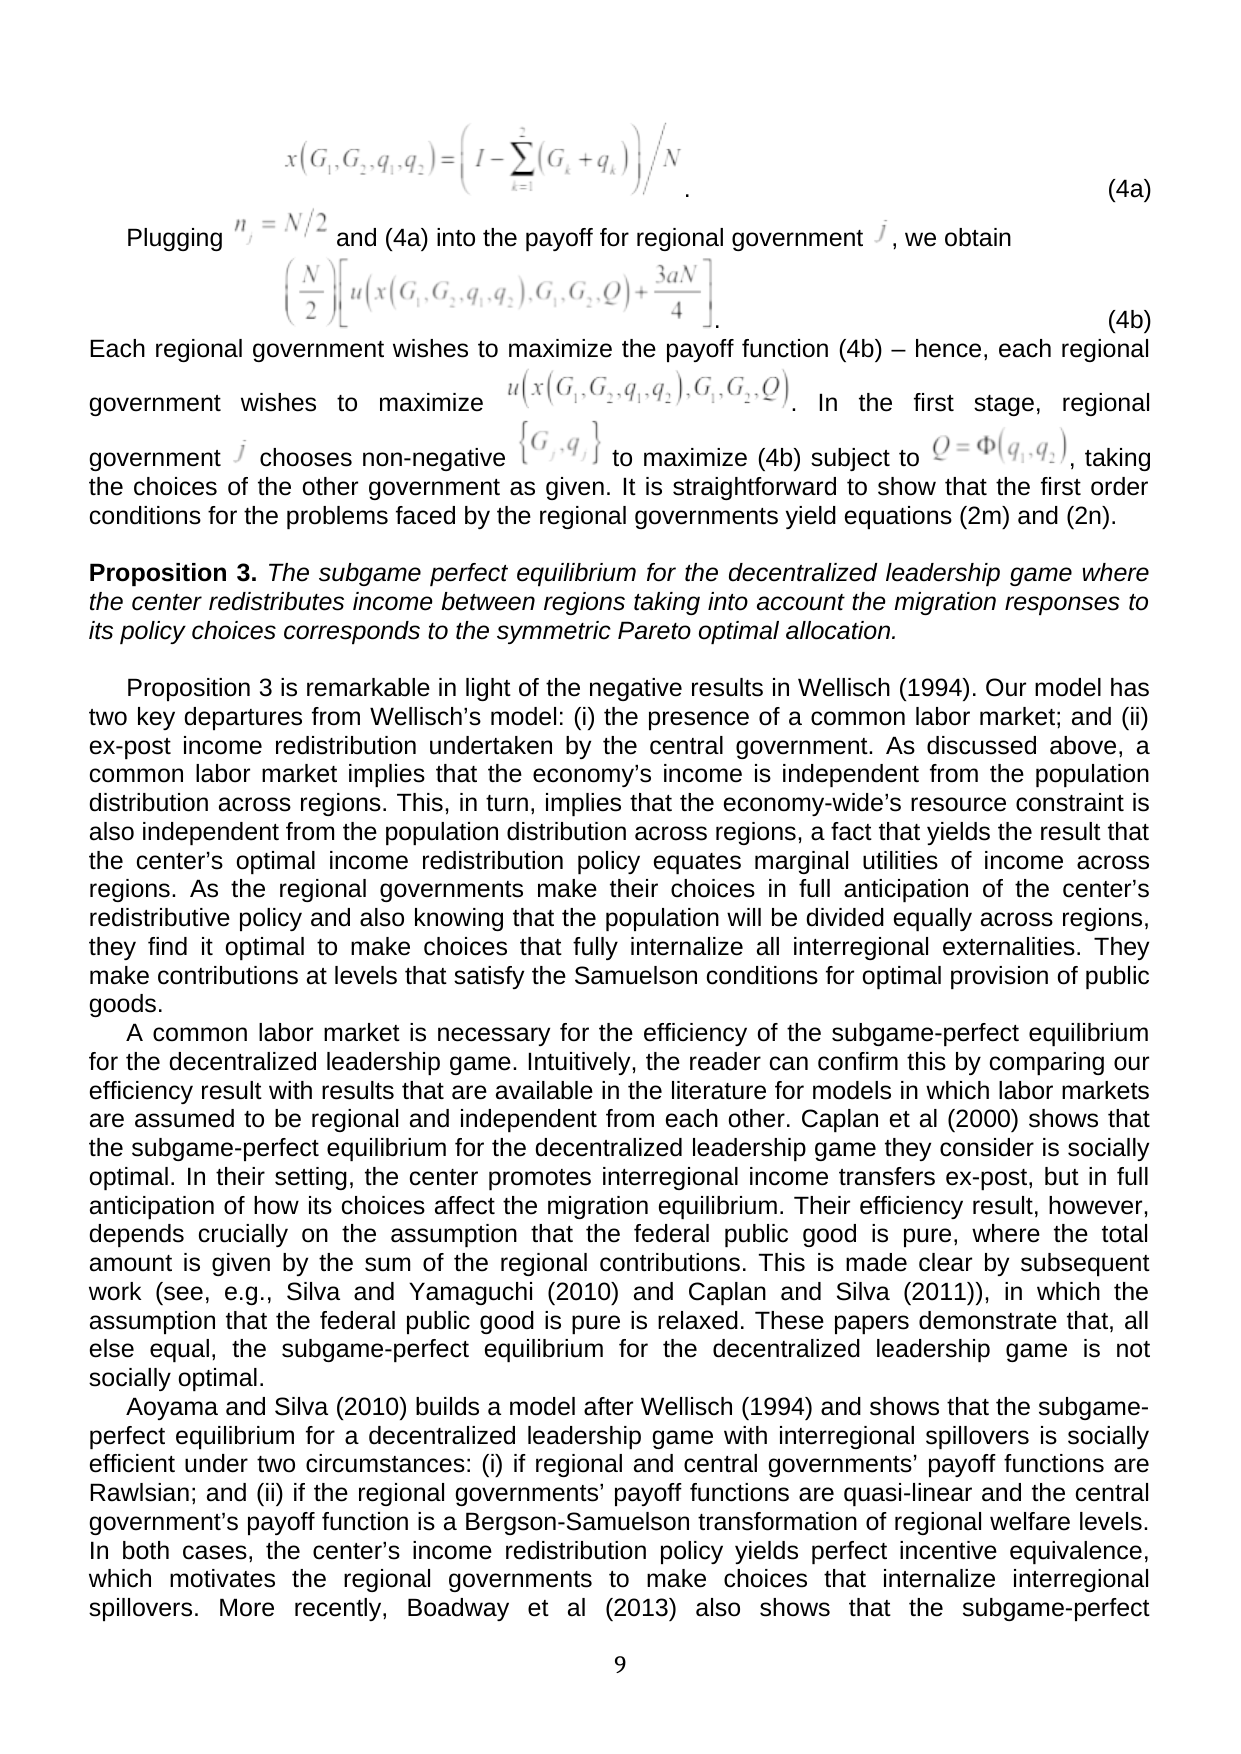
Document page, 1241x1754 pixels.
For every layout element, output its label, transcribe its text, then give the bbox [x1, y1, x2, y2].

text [89, 1392, 1152, 1622]
text Each regional government wishes to maximize the payoff function (4b) – hence, each regional government wishes to maximize . In the first stage, regional government chooses non-negative to maximize (4b) subject to , taking the choices of the other government as given. It is straightforward to show that the first order conditions for the problems faced by the regional governments yield equations (2m) and (2n). [89, 334, 1152, 529]
text . (4b) [89, 252, 1152, 334]
text . (4a) [89, 118, 1152, 203]
text Proposition 3. The subgame perfect equilibrium for the decentralized leadership game where the center redistributes income between regions taking into account the migration responses to its policy choices corresponds to the symmetric Pareto optimal allocation. [89, 558, 1152, 644]
text A common labor market is necessary for the efficiency of the subgame-perfect equilibrium for the decentralized leadership game. Intuitively, the reader can confirm this by comparing our efficiency result with results that are available in the literature for models in which labor markets are assumed to be regional and independent from each other. Caplan et al (2000) shows that the subgame-perfect equilibrium for the decentralized leadership game they consider is socially optimal. In their setting, the center promotes interregional income transfers ex-post, but in full anticipation of how its choices affect the migration equilibrium. Their efficiency result, however, depends crucially on the assumption that the federal public good is pure, where the total amount is given by the sum of the regional contributions. This is made clear by subsequent work (see, e.g., Silva and Yamaguchi (2010) and Caplan and Silva (2011)), in which the assumption that the federal public good is pure is relaxed. These papers demonstrate that, all else equal, the subgame-perfect equilibrium for the decentralized leadership game is not socially optimal. [89, 1018, 1152, 1392]
text Plugging and (4a) into the payoff for regional government , we obtain [89, 203, 1152, 252]
text Proposition 3 is remarkable in light of the negative results in Wellisch (1994). Our model has two key departures from Wellisch’s model: (i) the presence of a common labor market; and (ii) ex-post income redistribution undertaken by the central government. As discussed above, a common labor market implies that the economy’s income is independent from the population distribution across regions. This, in turn, implies that the economy-wide’s resource constraint is also independent from the population distribution across regions, a fact that yields the result that the center’s optimal income redistribution policy equates marginal utilities of income across regions. As the regional governments make their choices in full anticipation of the center’s redistributive policy and also knowing that the population will be divided equally across regions, they find it optimal to make choices that fully internalize all interregional externalities. They make contributions at levels that satisfy the Samuelson conditions for optimal provision of public goods. [89, 673, 1152, 1018]
